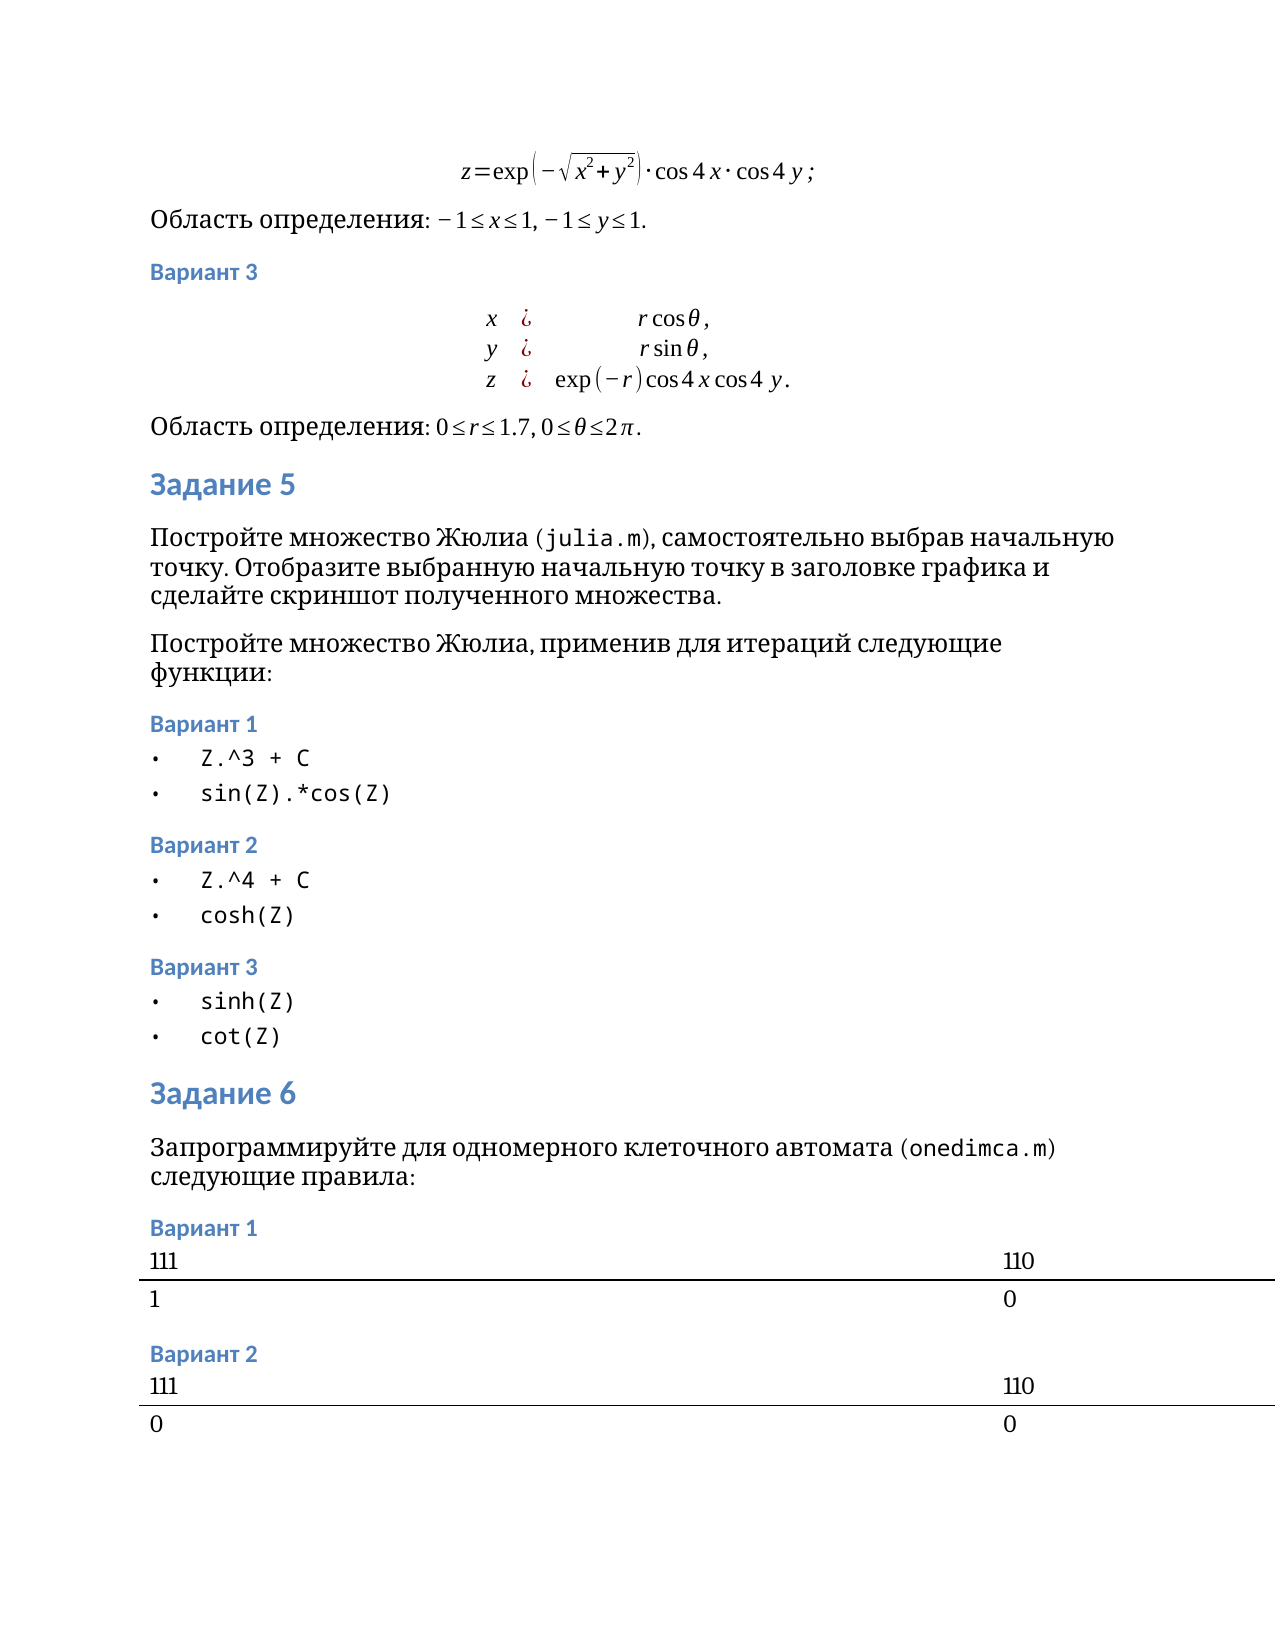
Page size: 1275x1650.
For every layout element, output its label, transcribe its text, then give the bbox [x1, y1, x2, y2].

subtitle Вариант 1 [150, 708, 1125, 738]
table_header 110 [992, 1243, 1275, 1279]
table_cell 0 [139, 1406, 992, 1442]
list sinh(Z) [150, 985, 1125, 1016]
table_header 111 [139, 1243, 992, 1279]
subtitle Вариант 2 [150, 829, 1125, 860]
text Постройте множество Жюлиа (julia.m), самостоятельно выбрав начальную точку. Отобразите выбранную начальную точку в заголовке графика и сделайте скриншот полученного множества. [150, 522, 1125, 611]
text Запрограммируйте для одномерного клеточного автомата (onedimca.m) следующие правила: [150, 1132, 1125, 1192]
subtitle Задание 6 [150, 1072, 1125, 1113]
subtitle Вариант 3 [150, 951, 1125, 981]
list cot(Z) [150, 1020, 1125, 1051]
table_header 111 [139, 1368, 992, 1404]
subtitle Вариант 1 [150, 1212, 1125, 1243]
subtitle Задание 5 [150, 463, 1125, 503]
table_header 110 [992, 1368, 1275, 1404]
table_cell 0 [992, 1281, 1275, 1317]
subtitle Вариант 3 [150, 256, 1125, 286]
list Z.^3 + C [150, 742, 1125, 773]
table_cell 0 [992, 1406, 1275, 1442]
subtitle Вариант 2 [150, 1338, 1125, 1368]
text Область определения: , . [150, 206, 1125, 235]
text Область определения: , . [150, 413, 1125, 442]
list sin(Z).*cos(Z) [150, 777, 1125, 808]
table_cell 1 [139, 1281, 992, 1317]
list Z.^4 + C [150, 864, 1125, 895]
text Постройте множество Жюлиа, применив для итераций следующие функции: [150, 630, 1125, 687]
list cosh(Z) [150, 899, 1125, 930]
